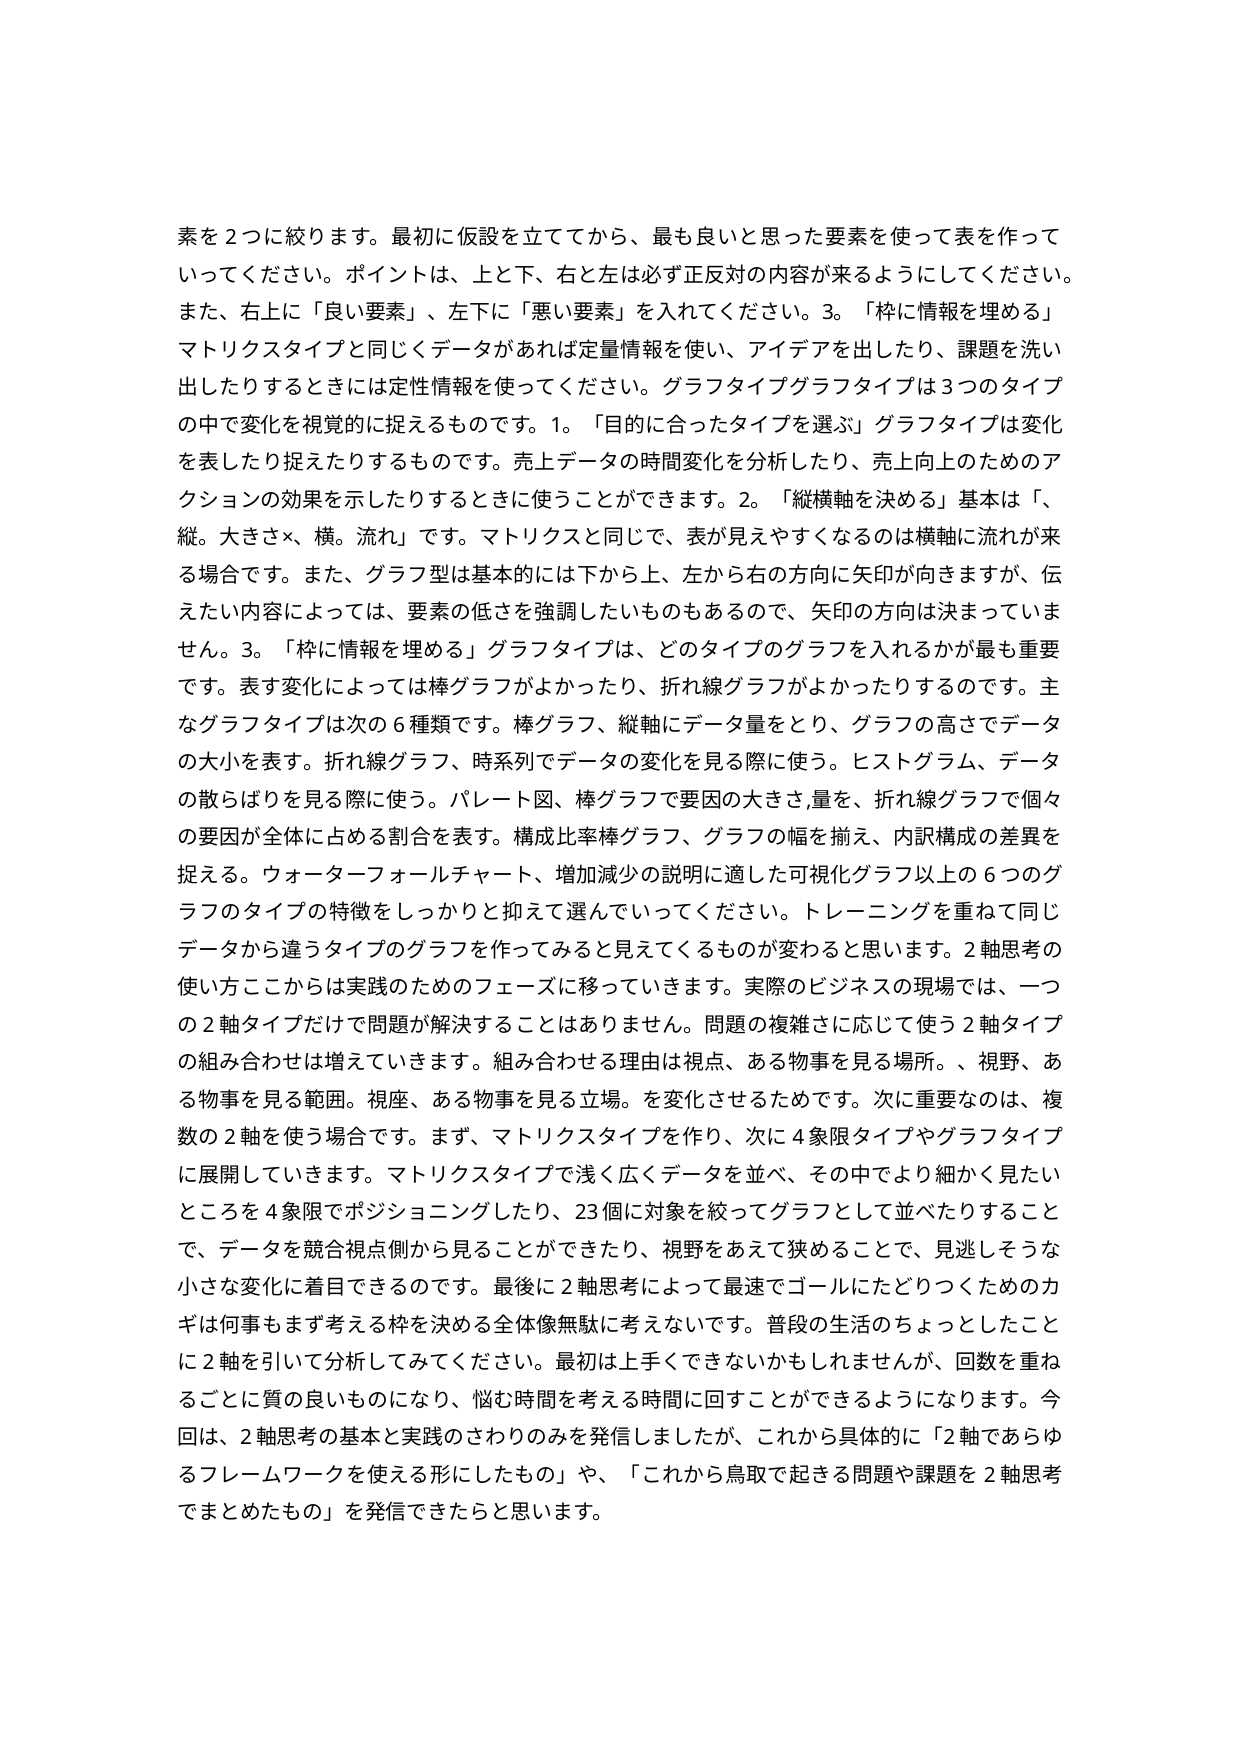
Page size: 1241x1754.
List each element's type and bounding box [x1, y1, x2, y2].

text [177, 217, 1063, 1529]
